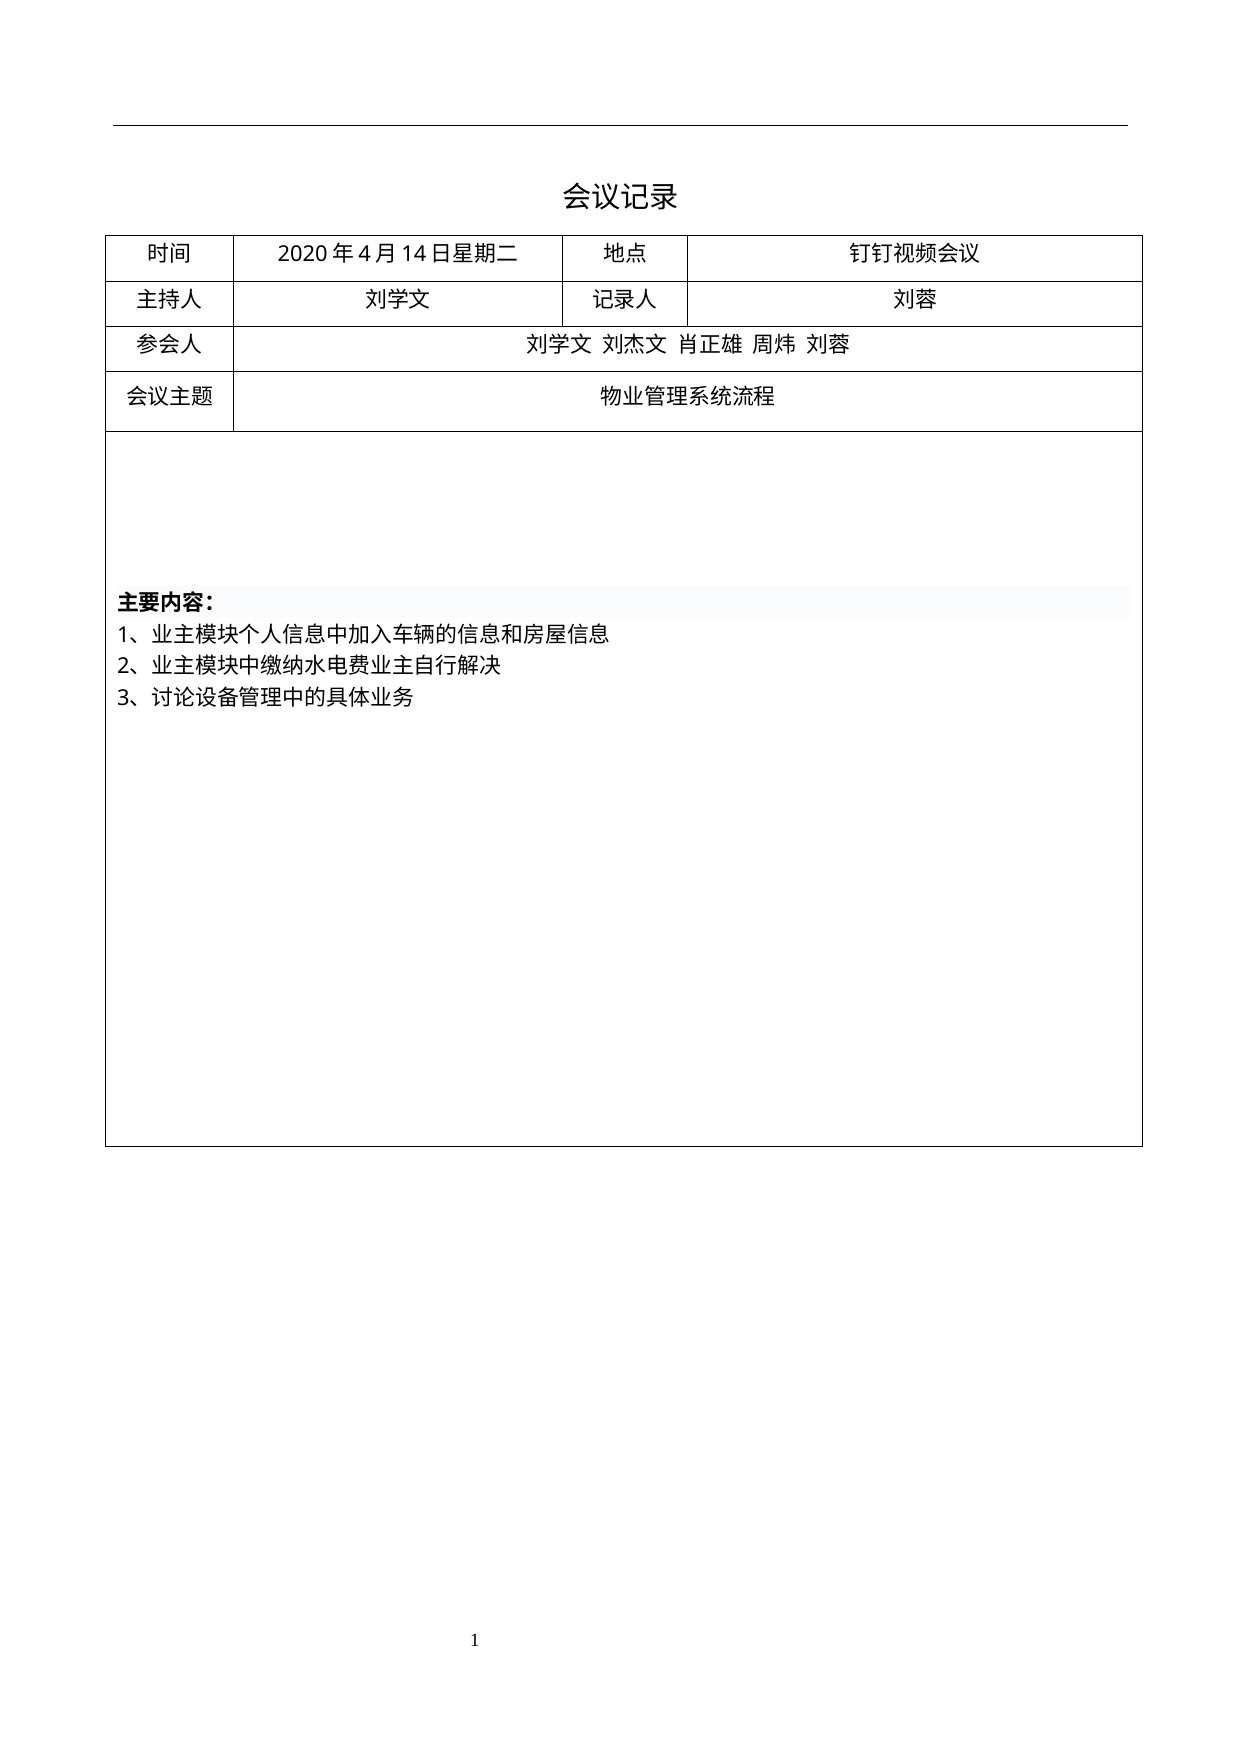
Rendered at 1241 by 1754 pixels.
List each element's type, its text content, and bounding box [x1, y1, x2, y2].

table_cell 刘学文 [234, 282, 562, 326]
table_header 钉钉视频会议 [688, 236, 1142, 281]
table_cell 记录人 [563, 282, 687, 326]
table_cell 刘蓉 [688, 282, 1142, 326]
table_cell 会议主题 [106, 372, 233, 431]
table_header 地点 [563, 236, 687, 281]
table_cell 主要内容： 业主模块个人信息中加入车辆的信息和房屋信息 业主模块中缴纳水电费业主自行解决 讨论设备管理中的具体业务 [106, 432, 1142, 1146]
table_cell 主持人 [106, 282, 233, 326]
table_cell 刘学文 刘杰文 肖正雄 周炜 刘蓉 [234, 327, 1142, 371]
table_cell 物业管理系统流程 [234, 372, 1142, 431]
table_header 2020年4月14日星期二 [234, 236, 562, 281]
text 会议记录 [112, 162, 1128, 227]
table_cell 参会人 [106, 327, 233, 371]
table_header 时间 [106, 236, 233, 281]
